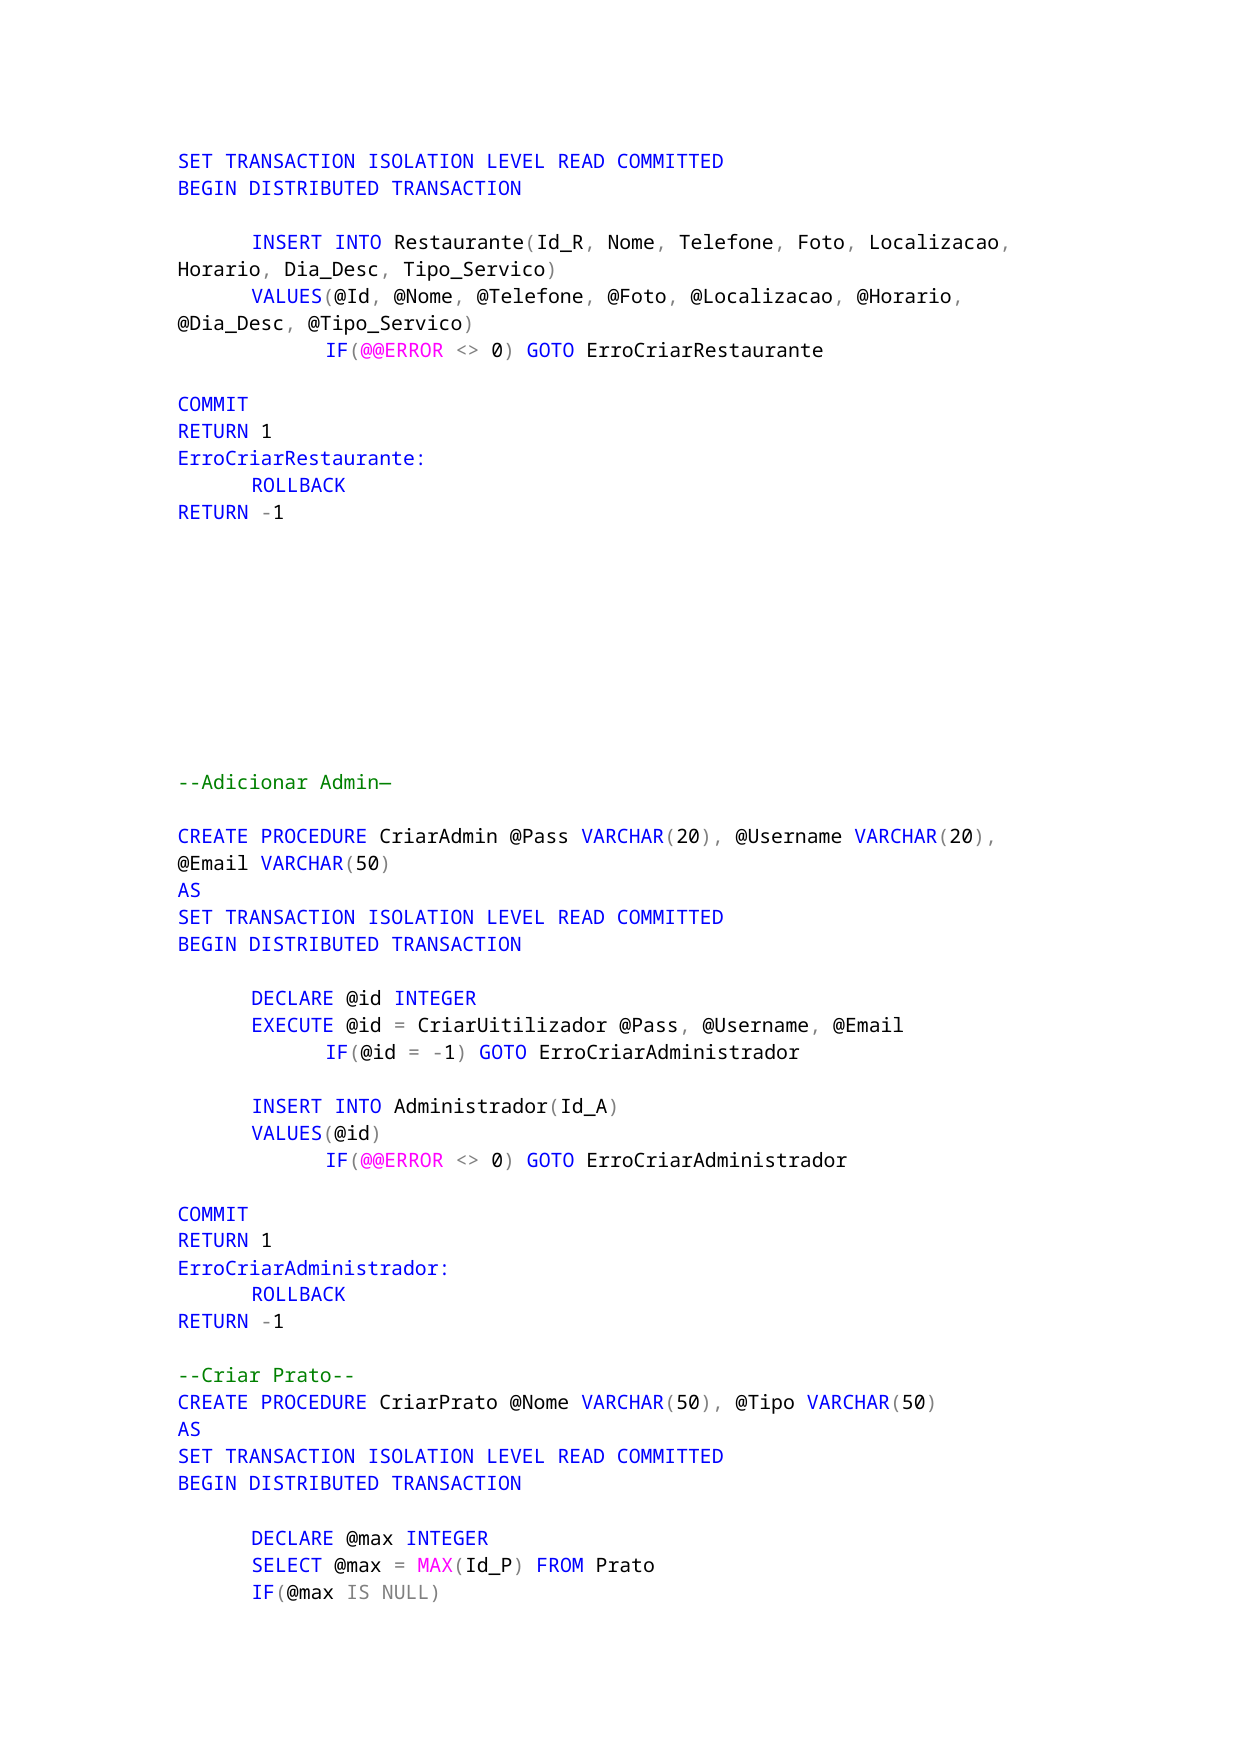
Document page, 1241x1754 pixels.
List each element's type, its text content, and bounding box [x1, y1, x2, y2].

text EXECUTE @id = CriarUitilizador @Pass, @Username, @Email [177, 1011, 1063, 1038]
text AS [177, 1416, 1063, 1443]
text COMMIT [177, 1200, 1063, 1227]
text ErroCriarAdministrador: [177, 1254, 1063, 1281]
text CREATE PROCEDURE CriarAdmin @Pass VARCHAR(20), @Username VARCHAR(20), @Email VARCHAR(50) [177, 822, 1063, 876]
text BEGIN DISTRIBUTED TRANSACTION [177, 174, 1063, 202]
text BEGIN DISTRIBUTED TRANSACTION [177, 1469, 1063, 1497]
text COMMIT [177, 390, 1063, 417]
text --Adicionar Admin— [177, 768, 1063, 795]
text SET TRANSACTION ISOLATION LEVEL READ COMMITTED [177, 148, 1063, 174]
text DECLARE @id INTEGER [177, 984, 1063, 1011]
text IF(@@ERROR <> 0) GOTO ErroCriarRestaurante [177, 336, 1063, 363]
text --Criar Prato-- [177, 1362, 1063, 1389]
text IF(@id = -1) GOTO ErroCriarAdministrador [177, 1038, 1063, 1065]
text BEGIN DISTRIBUTED TRANSACTION [177, 930, 1063, 957]
text INSERT INTO Restaurante(Id_R, Nome, Telefone, Foto, Localizacao, Horario, Dia_Desc, Tipo_Servico) [177, 228, 1063, 282]
text INSERT INTO Administrador(Id_A) [177, 1092, 1063, 1119]
text ROLLBACK [177, 471, 1063, 498]
text VALUES(@Id, @Nome, @Telefone, @Foto, @Localizacao, @Horario, @Dia_Desc, @Tipo_Servico) [177, 282, 1063, 336]
text SET TRANSACTION ISOLATION LEVEL READ COMMITTED [177, 903, 1063, 930]
text RETURN 1 [177, 1227, 1063, 1254]
text VALUES(@id) [177, 1119, 1063, 1146]
text ErroCriarRestaurante: [177, 444, 1063, 471]
text AS [177, 876, 1063, 903]
text CREATE PROCEDURE CriarPrato @Nome VARCHAR(50), @Tipo VARCHAR(50) [177, 1389, 1063, 1416]
text DECLARE @max INTEGER [177, 1524, 1063, 1552]
text SET TRANSACTION ISOLATION LEVEL READ COMMITTED [177, 1443, 1063, 1469]
text RETURN -1 [177, 498, 1063, 525]
text SELECT @max = MAX(Id_P) FROM Prato [177, 1552, 1063, 1578]
text RETURN -1 [177, 1308, 1063, 1335]
text ROLLBACK [177, 1281, 1063, 1308]
text IF(@@ERROR <> 0) GOTO ErroCriarAdministrador [177, 1146, 1063, 1173]
text RETURN 1 [177, 417, 1063, 444]
text IF(@max IS NULL) [177, 1578, 1063, 1606]
